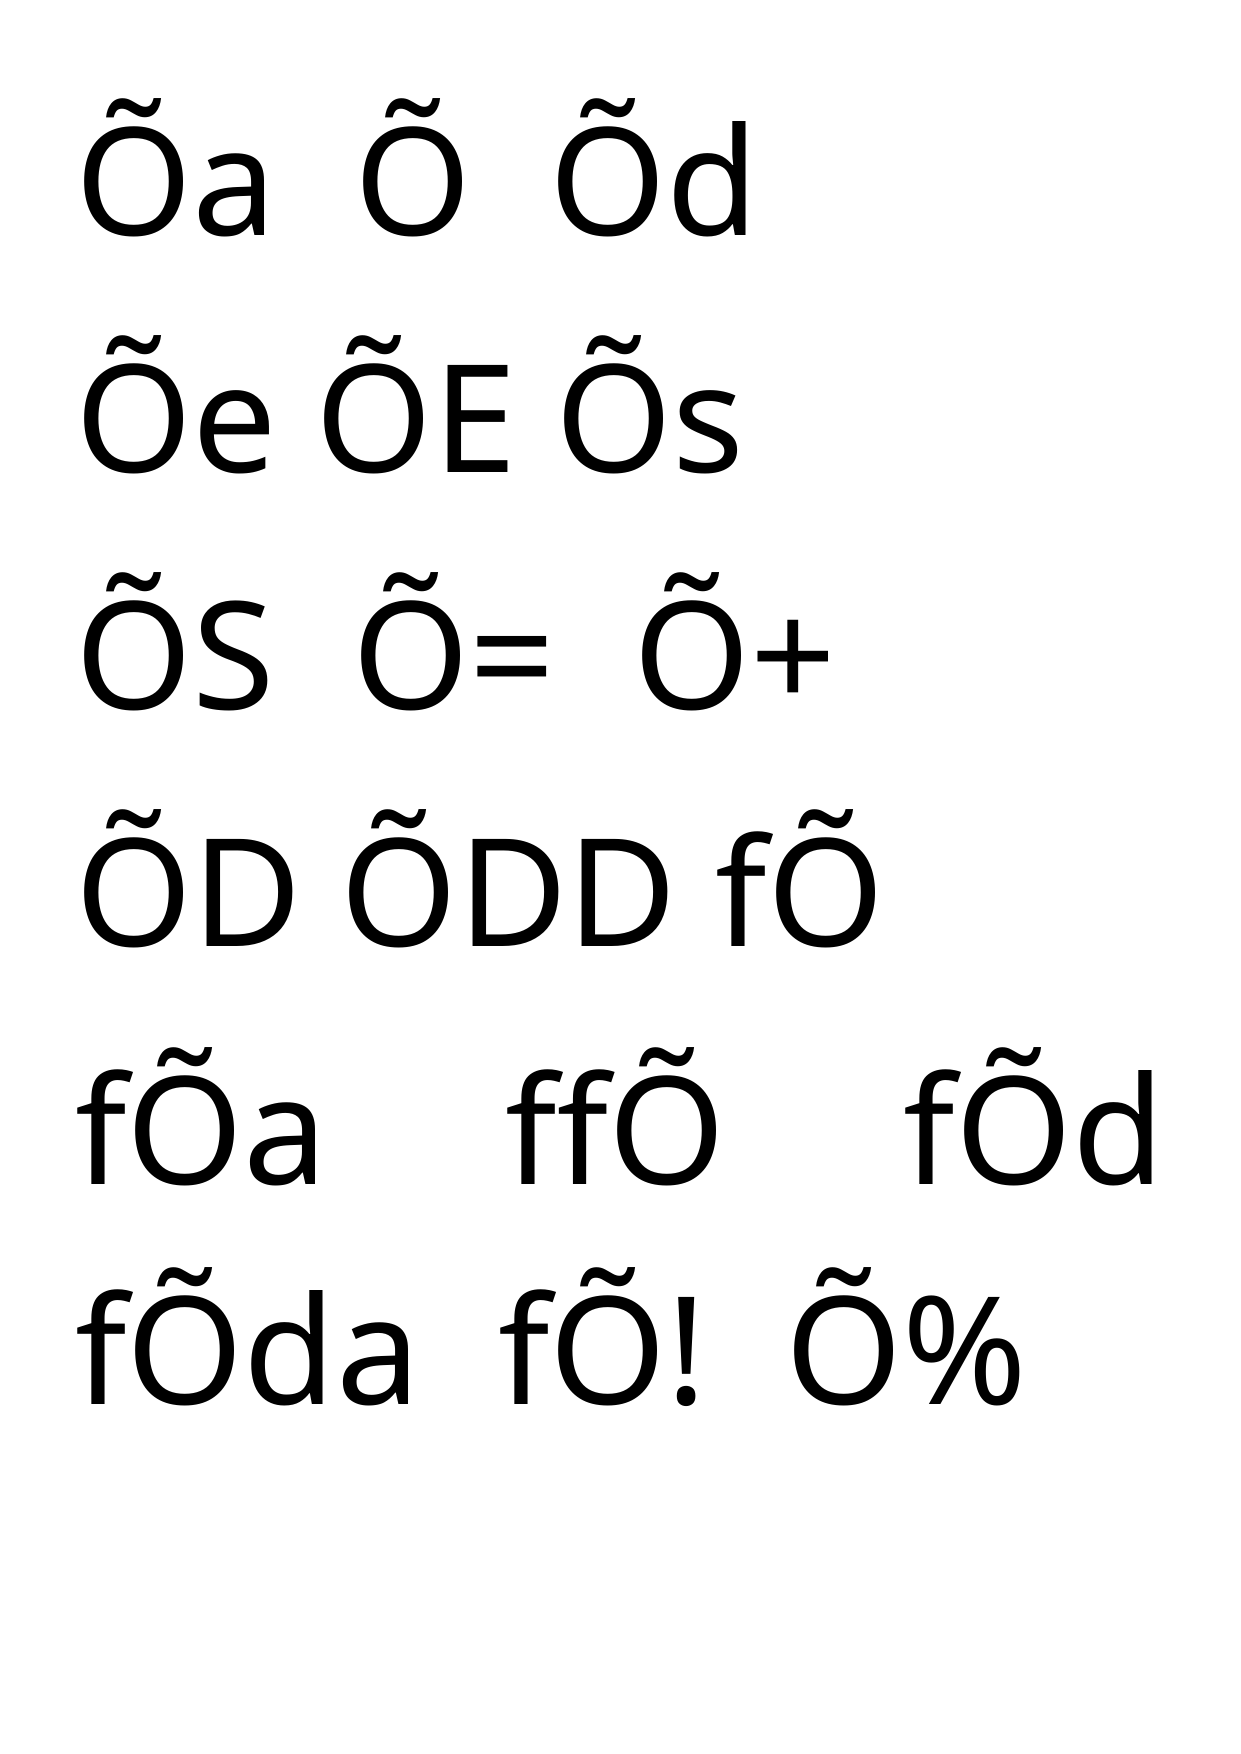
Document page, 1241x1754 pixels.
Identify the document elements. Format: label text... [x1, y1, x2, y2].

text fÕa ffÕ fÕd fÕda fÕ! Õ% [75, 1024, 1165, 1448]
text Õe ÕE Õs [75, 312, 1165, 516]
text Õa Õ Õd [75, 75, 1165, 279]
text ÕD ÕDD fÕ [75, 787, 1165, 991]
text ÕS Õ= Õ+ [75, 549, 1165, 754]
